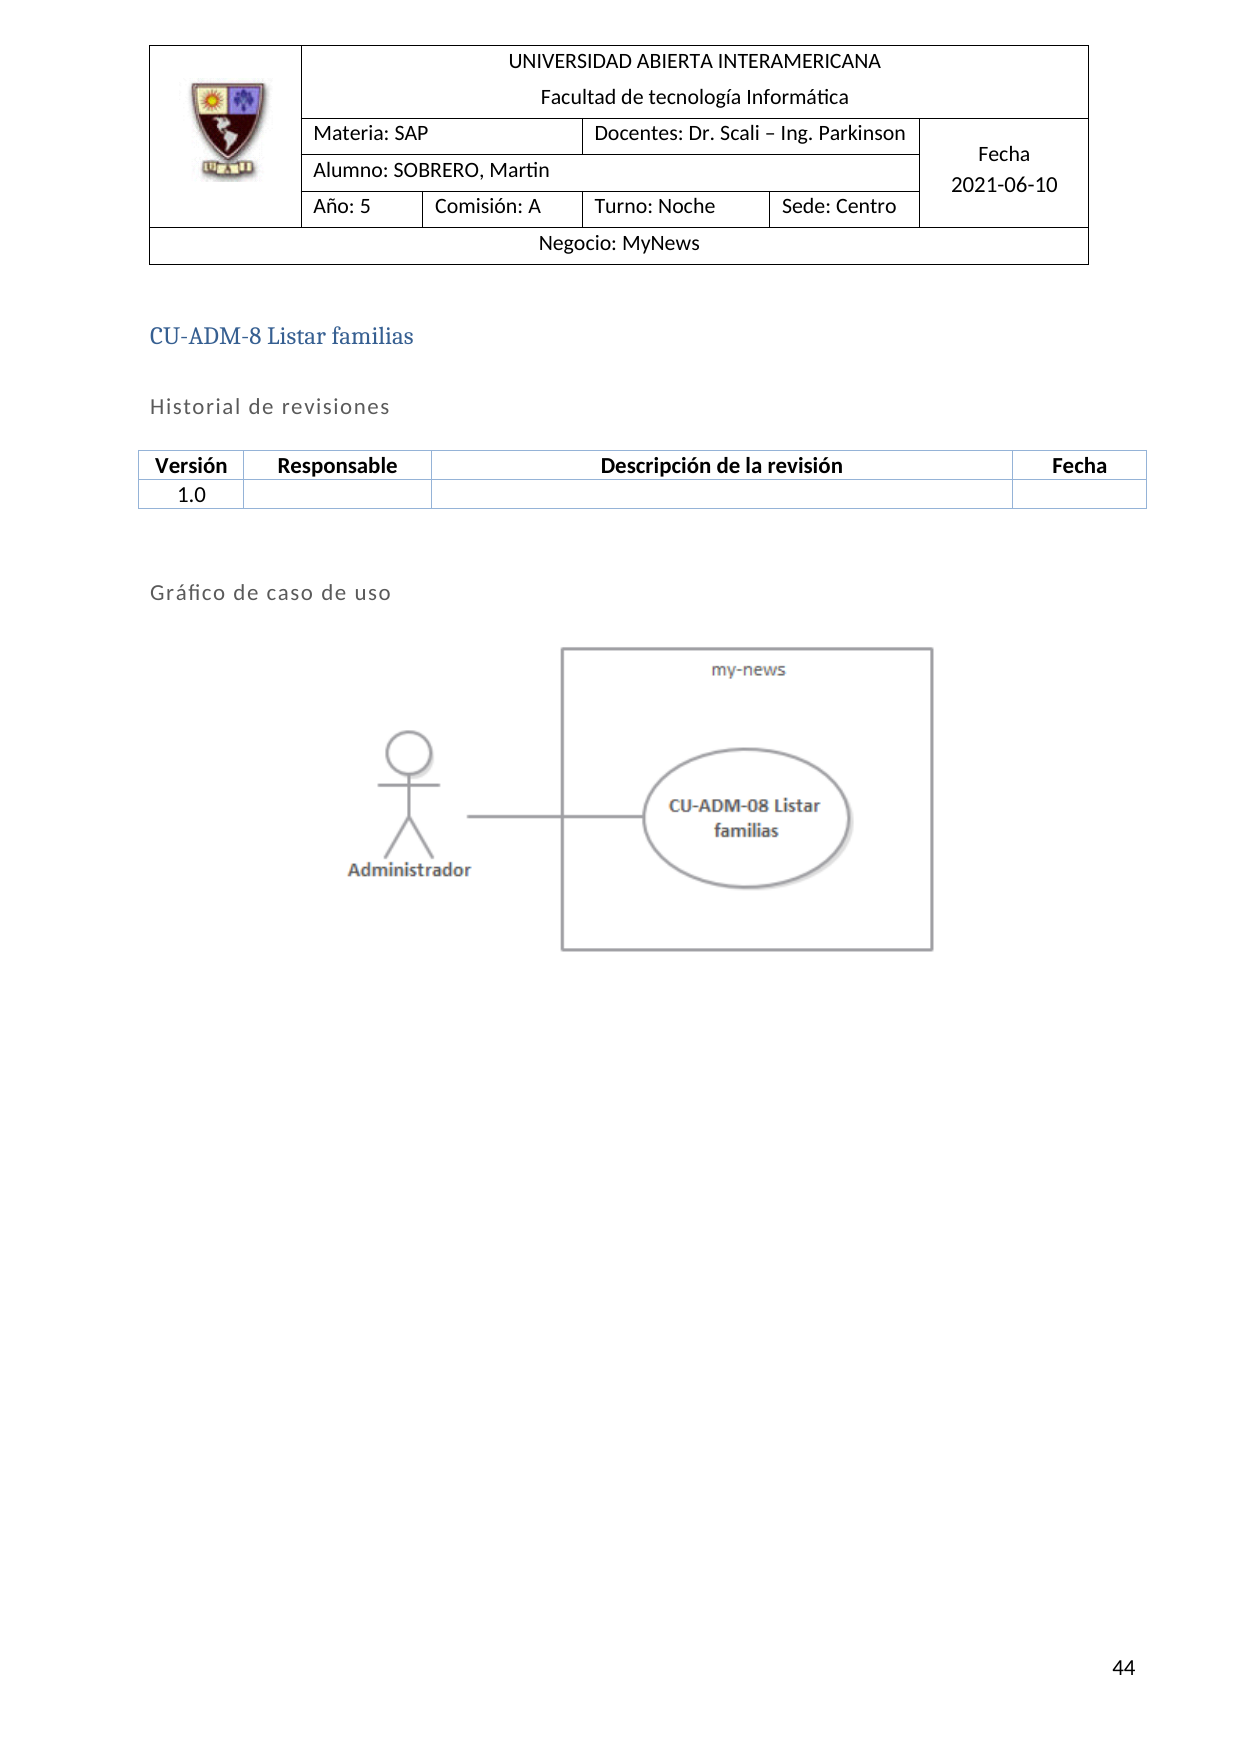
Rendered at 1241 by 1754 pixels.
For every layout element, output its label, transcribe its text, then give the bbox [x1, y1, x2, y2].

table_header Descripción de la revisión [432, 451, 1012, 479]
picture [345, 635, 940, 958]
subtitle Gráfico de caso de uso [150, 578, 1135, 607]
table_header Fecha [1013, 451, 1146, 479]
table_cell [244, 480, 431, 508]
table_header Responsable [244, 451, 431, 479]
subtitle Historial de revisiones [150, 392, 1135, 421]
table_header Versión [139, 451, 243, 479]
table_cell 1.0 [139, 480, 243, 508]
subtitle CU-ADM-8 Listar familias [150, 322, 1135, 351]
table_cell [432, 480, 1012, 508]
table_cell [1013, 480, 1146, 508]
picture [177, 74, 278, 187]
